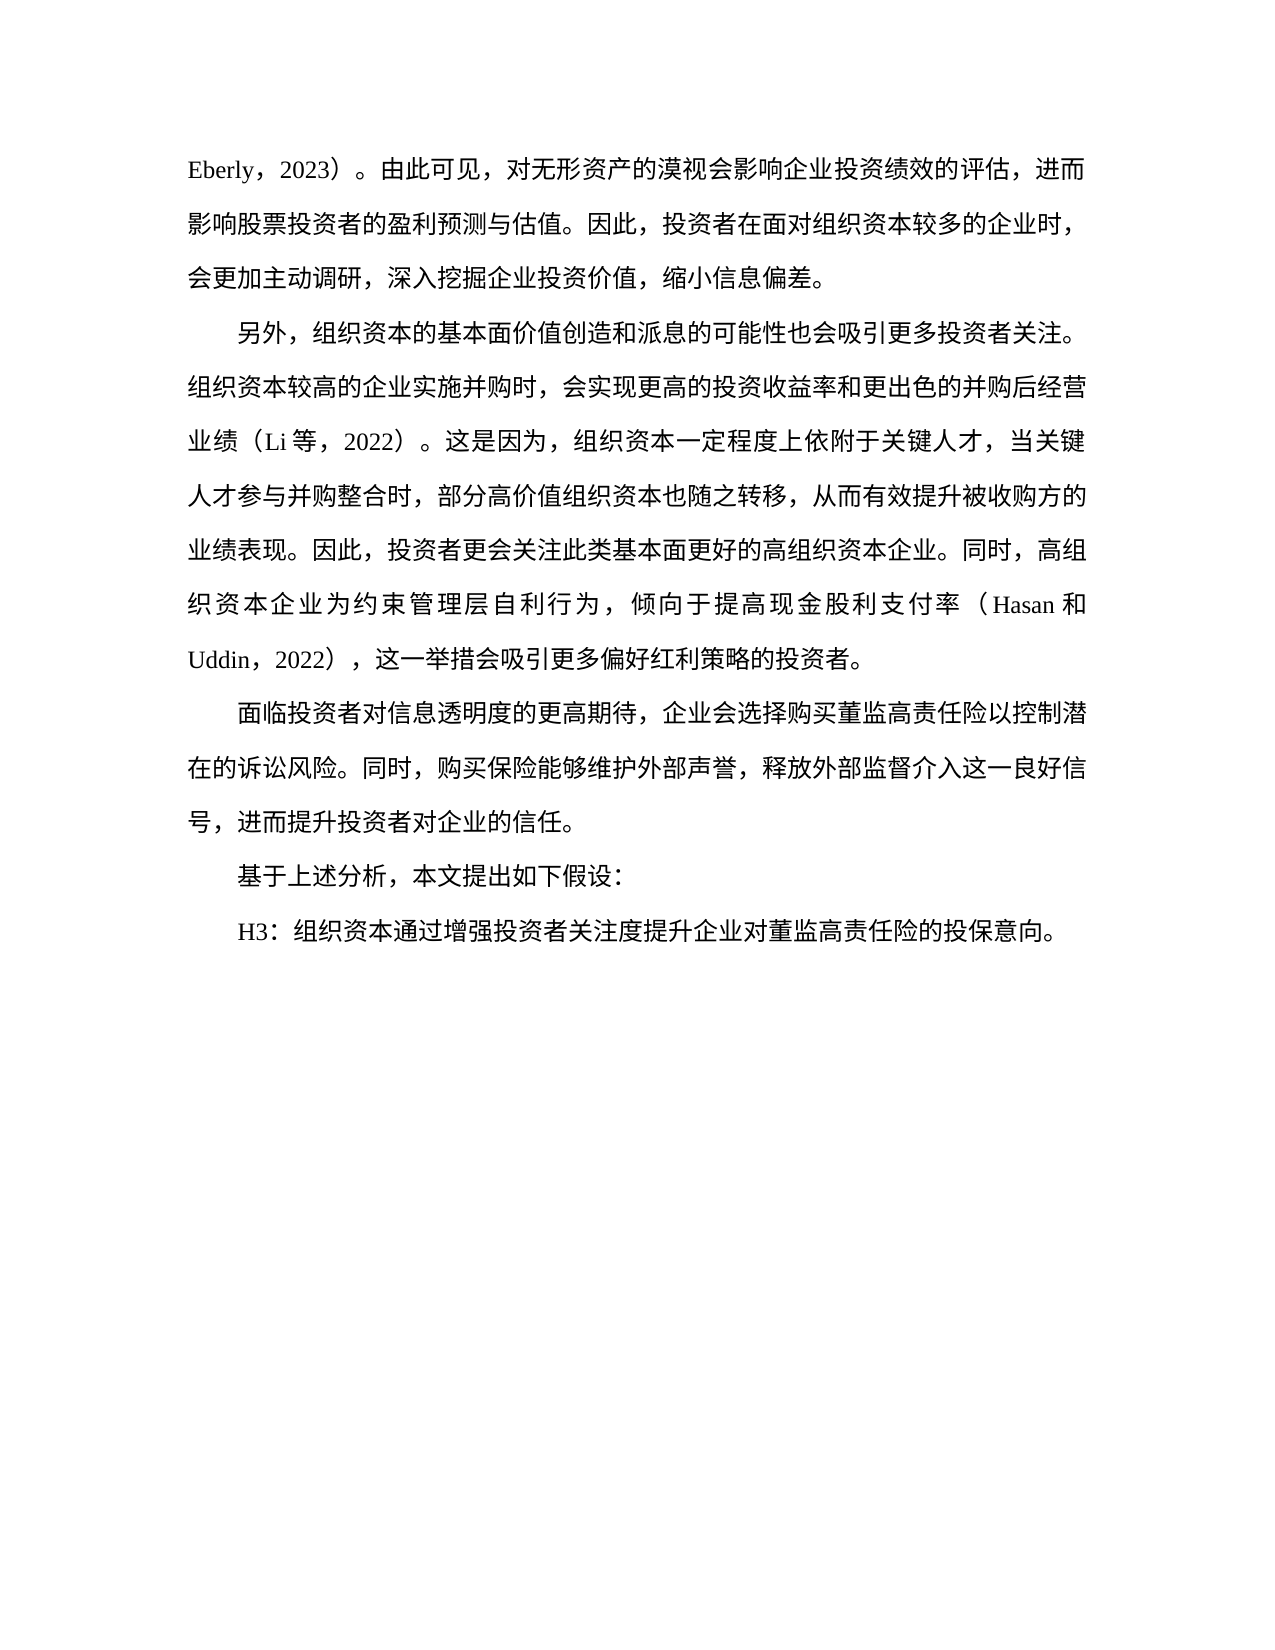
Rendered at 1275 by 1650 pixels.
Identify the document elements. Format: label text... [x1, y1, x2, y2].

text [187, 150, 1087, 295]
text 基于上述分析，本文提出如下假设： [187, 857, 1087, 893]
text H3：组织资本通过增强投资者关注度提升企业对董监高责任险的投保意向。 [187, 911, 1087, 947]
text 面临投资者对信息透明度的更高期待，企业会选择购买董监高责任险以控制潜在的诉讼风险。同时，购买保险能够维护外部声誉，释放外部监督介入这一良好信号，进而提升投资者对企业的信任。 [187, 694, 1087, 839]
text 另外，组织资本的基本面价值创造和派息的可能性也会吸引更多投资者关注。组织资本较高的企业实施并购时，会实现更高的投资收益率和更出色的并购后经营业绩（Li等，2022）。这是因为，组织资本一定程度上依附于关键人才，当关键人才参与并购整合时，部分高价值组织资本也随之转移，从而有效提升被收购方的业绩表现。因此，投资者更会关注此类基本面更好的高组织资本企业。同时，高组织资本企业为约束管理层自利行为，倾向于提高现金股利支付率（Hasan和Uddin，2022），这一举措会吸引更多偏好红利策略的投资者。 [187, 313, 1087, 676]
